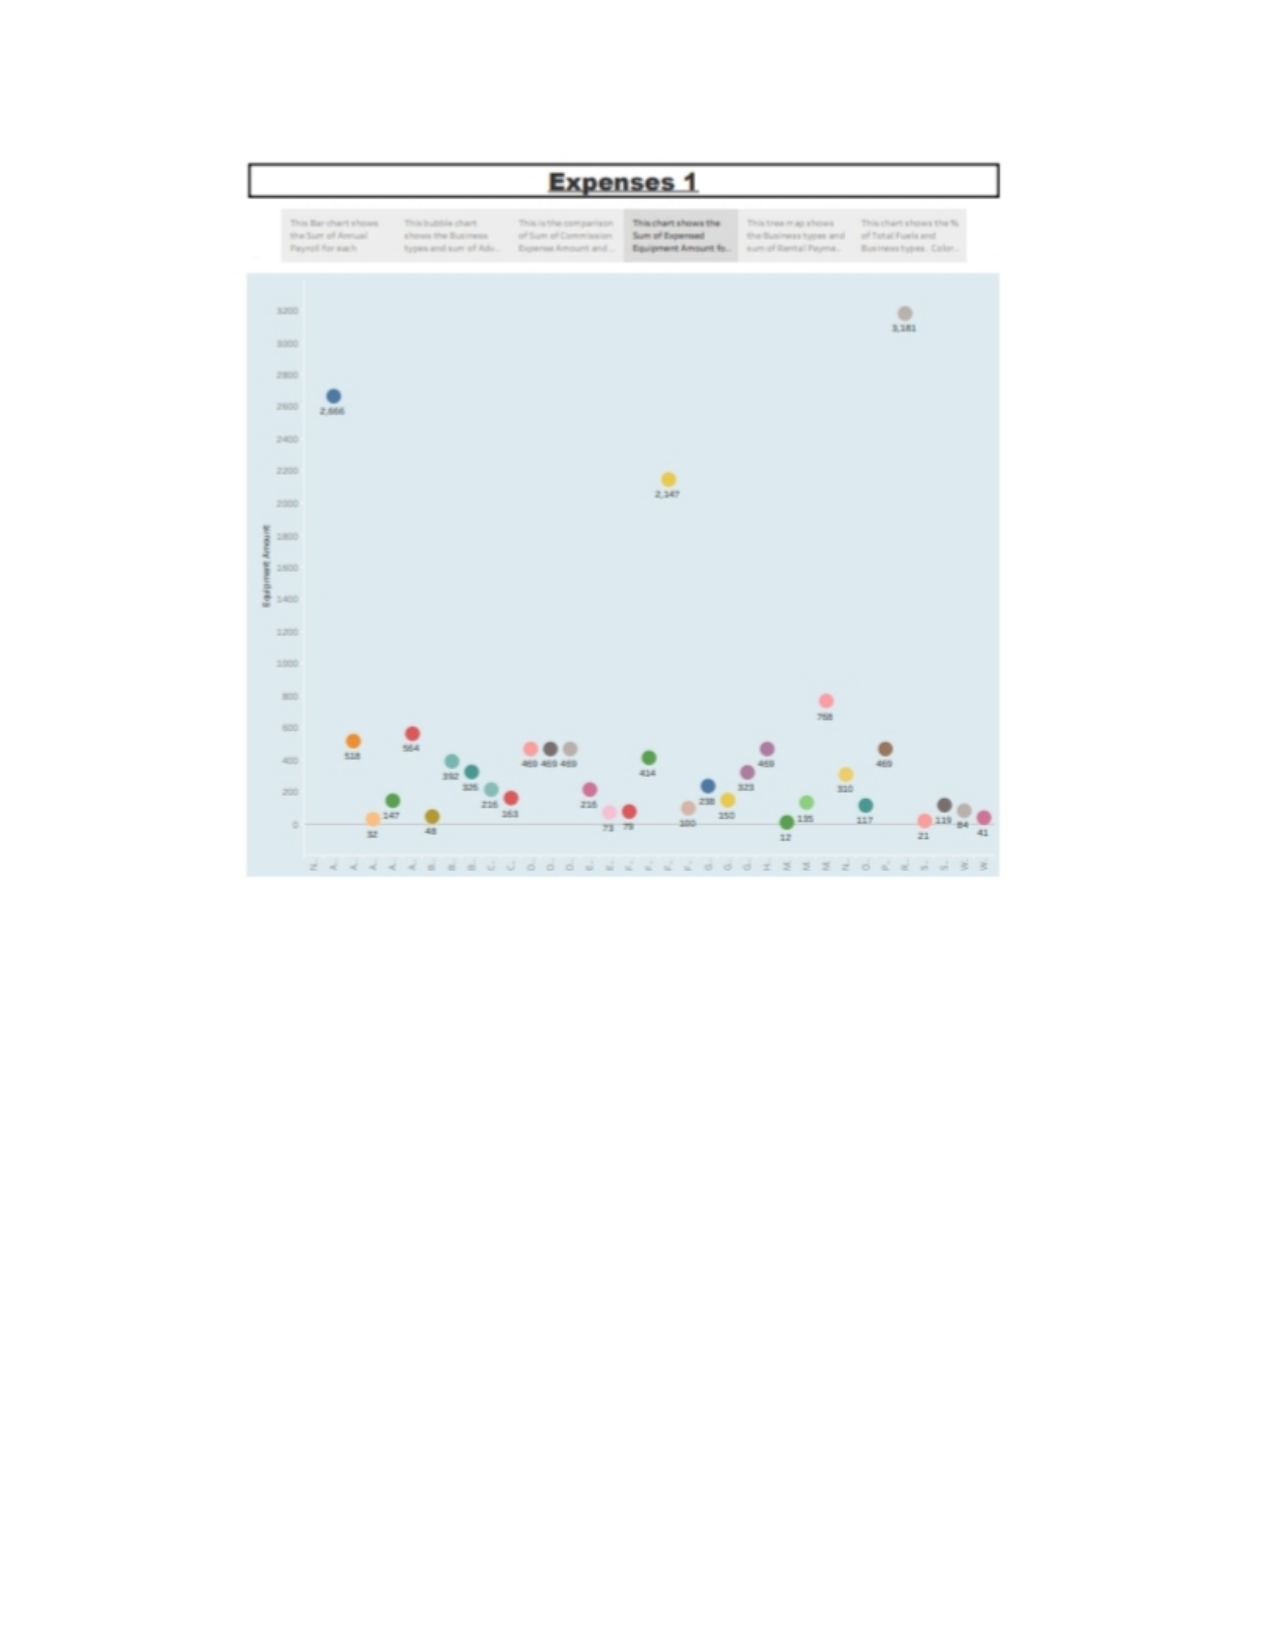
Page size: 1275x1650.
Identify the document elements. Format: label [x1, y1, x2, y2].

picture [225, 150, 1019, 907]
